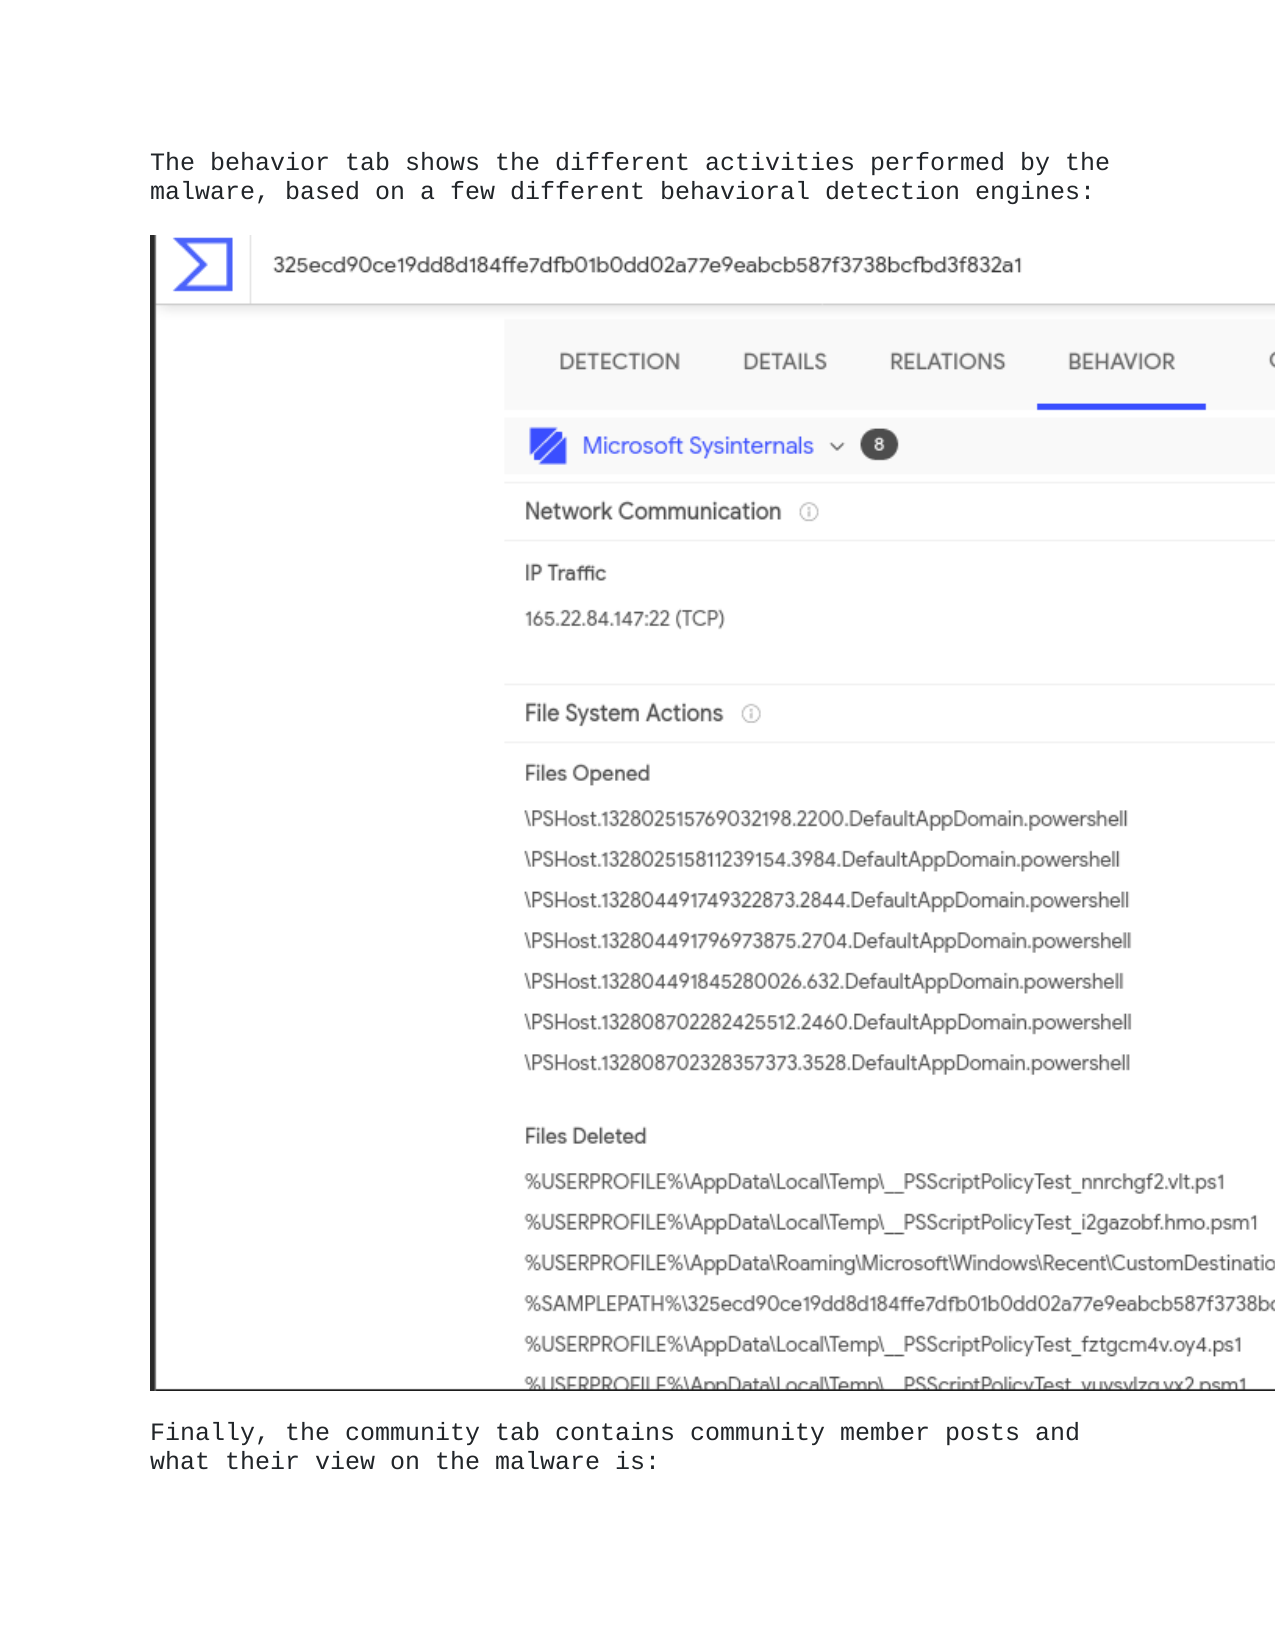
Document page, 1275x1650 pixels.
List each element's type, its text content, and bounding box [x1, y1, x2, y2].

text The behavior tab shows the different activities performed by the malware, based on a few different behavioral detection engines: [150, 150, 1125, 207]
text Finally, the community tab contains community member posts and what their view on the malware is: [150, 1420, 1125, 1477]
picture [150, 235, 1275, 1391]
